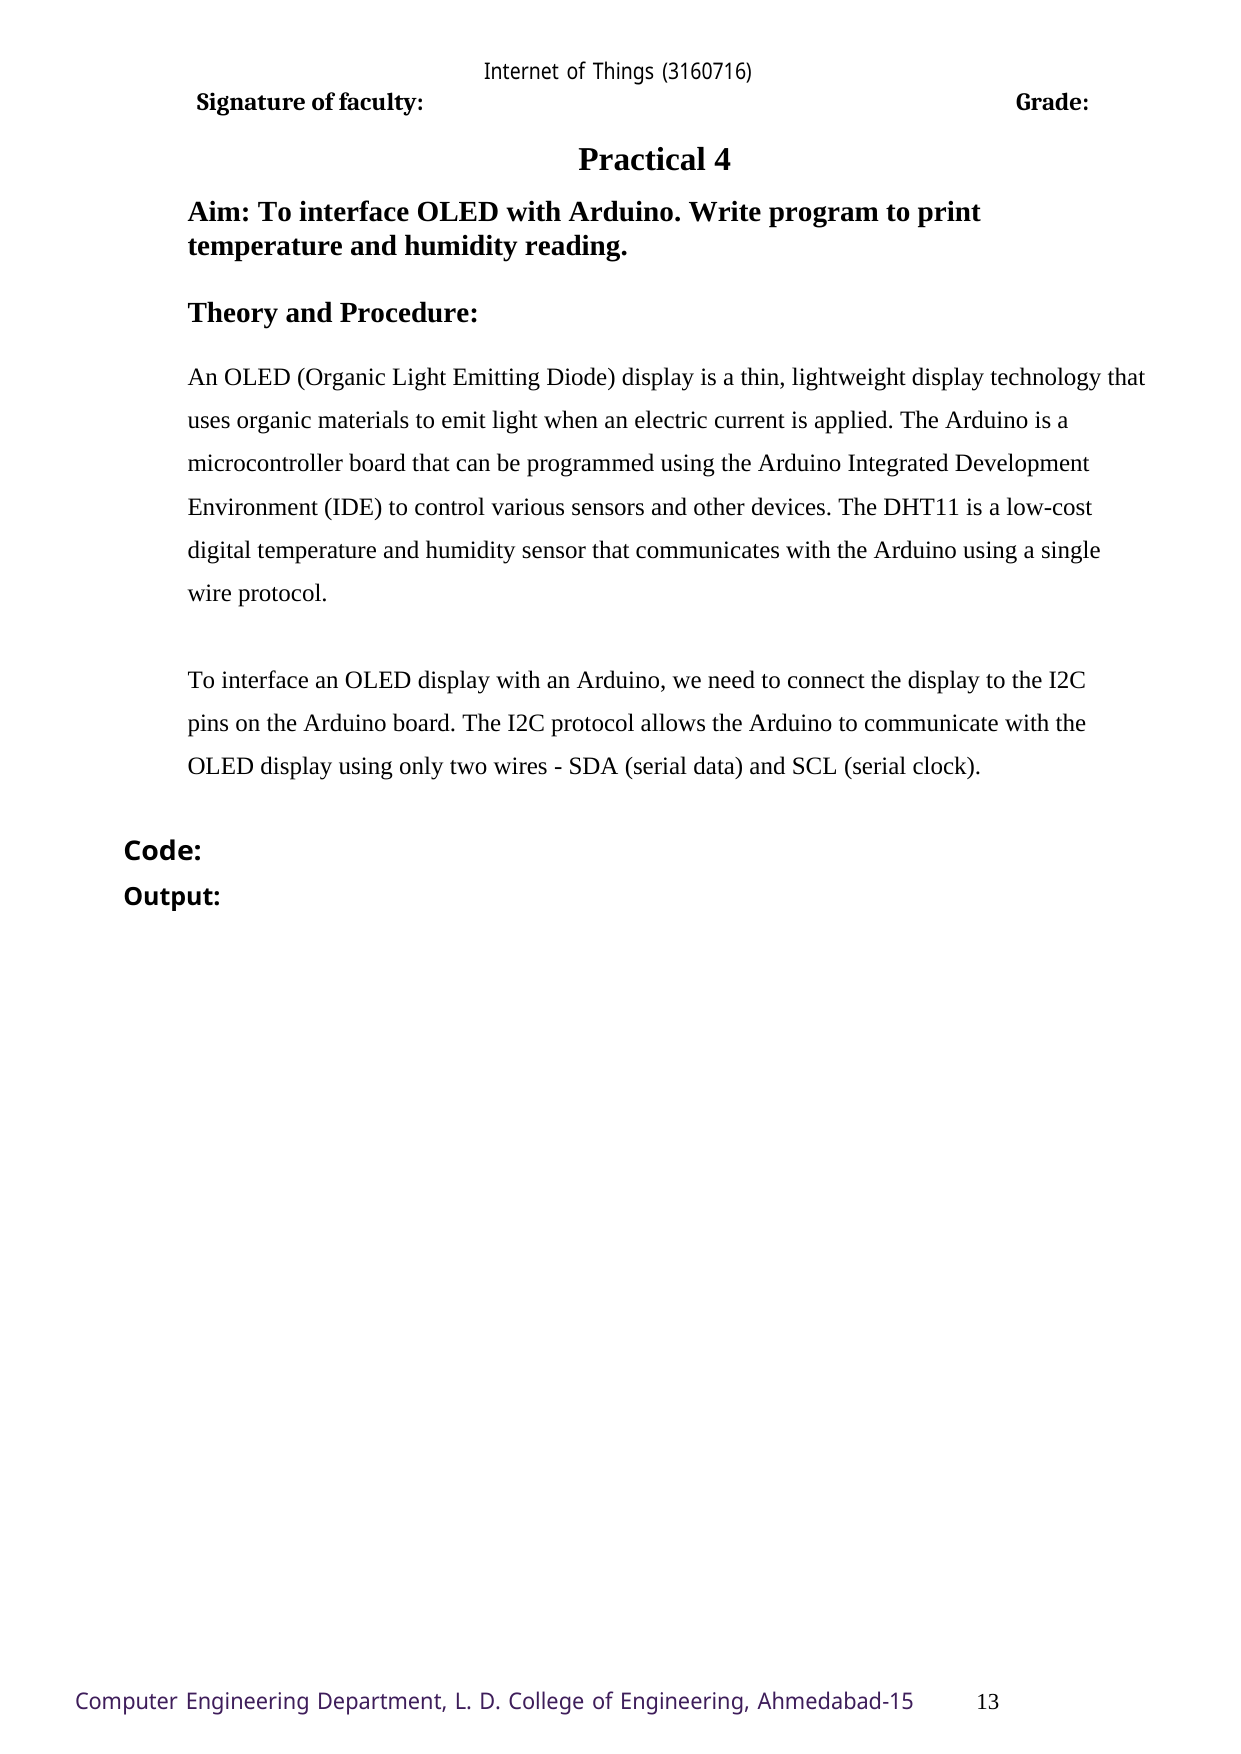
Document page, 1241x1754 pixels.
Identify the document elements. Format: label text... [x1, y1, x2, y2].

subtitle Practical 4 [68, 139, 1240, 177]
text uses organic materials to emit light when an electric current is applied. The Arduino is a [187, 405, 1240, 434]
text An OLED (Organic Light Emitting Diode) display is a thin, lightweight display technology that [187, 362, 1240, 391]
text microcontroller board that can be programmed using the Arduino Integrated Development [187, 448, 1240, 477]
text Signature of faculty: Grade: [197, 87, 1240, 116]
text wire protocol. [187, 578, 1240, 607]
subtitle Code: [123, 831, 1240, 868]
text Theory and Procedure: [187, 295, 1240, 328]
text OLED display using only two wires - SDA (serial data) and SCL (serial clock). [187, 751, 1240, 780]
text digital temperature and humidity sensor that communicates with the Arduino using a single [187, 535, 1240, 564]
subtitle Aim: To interface OLED with Arduino. Write program to print temperature and humidity reading. [187, 194, 1121, 261]
subtitle Output: [68, 878, 1240, 913]
text pins on the Arduino board. The I2C protocol allows the Arduino to communicate with the [187, 708, 1240, 737]
text Environment (IDE) to control various sensors and other devices. The DHT11 is a low-cost [187, 492, 1240, 521]
text To interface an OLED display with an Arduino, we need to connect the display to the I2C [187, 665, 1240, 693]
